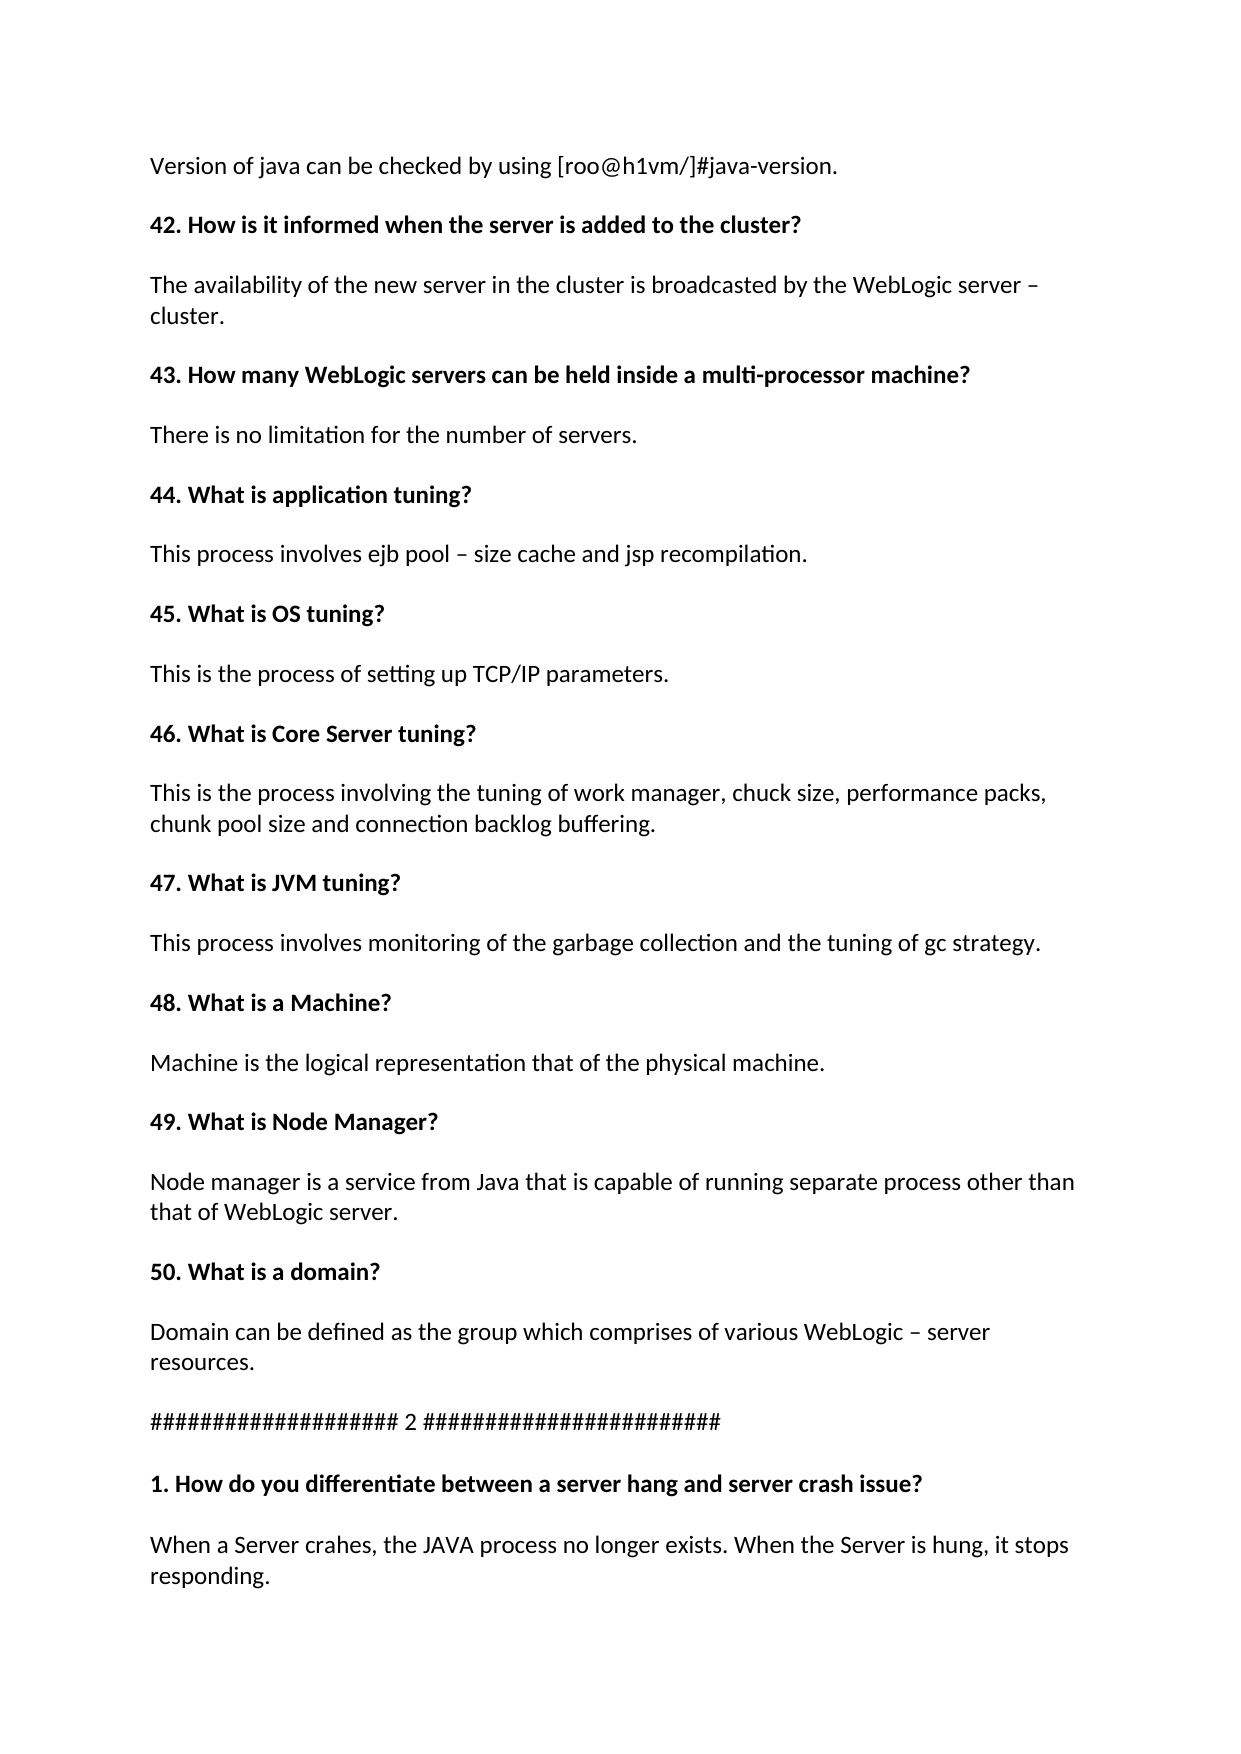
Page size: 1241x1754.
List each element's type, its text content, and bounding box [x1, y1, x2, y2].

text 46. What is Core Server tuning? [150, 718, 1090, 748]
text This process involves monitoring of the garbage collection and the tuning of gc strategy. [150, 927, 1090, 958]
text 45. What is OS tuning? [150, 598, 1090, 629]
text 43. How many WebLogic servers can be held inside a multi-processor machine? [150, 359, 1090, 390]
text There is no limitation for the number of servers. [150, 419, 1090, 450]
text Node manager is a service from Java that is capable of running separate process other than that of WebLogic server. [150, 1166, 1090, 1227]
text 47. What is JVM tuning? [150, 868, 1090, 898]
text Machine is the logical representation that of the physical machine. [150, 1047, 1090, 1077]
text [150, 1468, 1090, 1590]
text This is the process of setting up TCP/IP parameters. [150, 658, 1090, 688]
text 42. How is it informed when the server is added to the cluster? [150, 210, 1090, 240]
text This process involves ejb pool – size cache and jsp recompilation. [150, 539, 1090, 569]
text Domain can be defined as the group which comprises of various WebLogic – server resources. [150, 1316, 1090, 1377]
text 48. What is a Machine? [150, 987, 1090, 1017]
text #################### 2 ######################## [150, 1406, 1090, 1437]
text 44. What is application tuning? [150, 479, 1090, 509]
text This is the process involving the tuning of work manager, chuck size, performance packs, chunk pool size and connection backlog buffering. [150, 777, 1090, 838]
text 50. What is a domain? [150, 1256, 1090, 1287]
text Version of java can be checked by using [roo@h1vm/]#java-version. [150, 150, 1090, 181]
text The availability of the new server in the cluster is broadcasted by the WebLogic server – cluster. [150, 269, 1090, 330]
text 49. What is Node Manager? [150, 1106, 1090, 1137]
